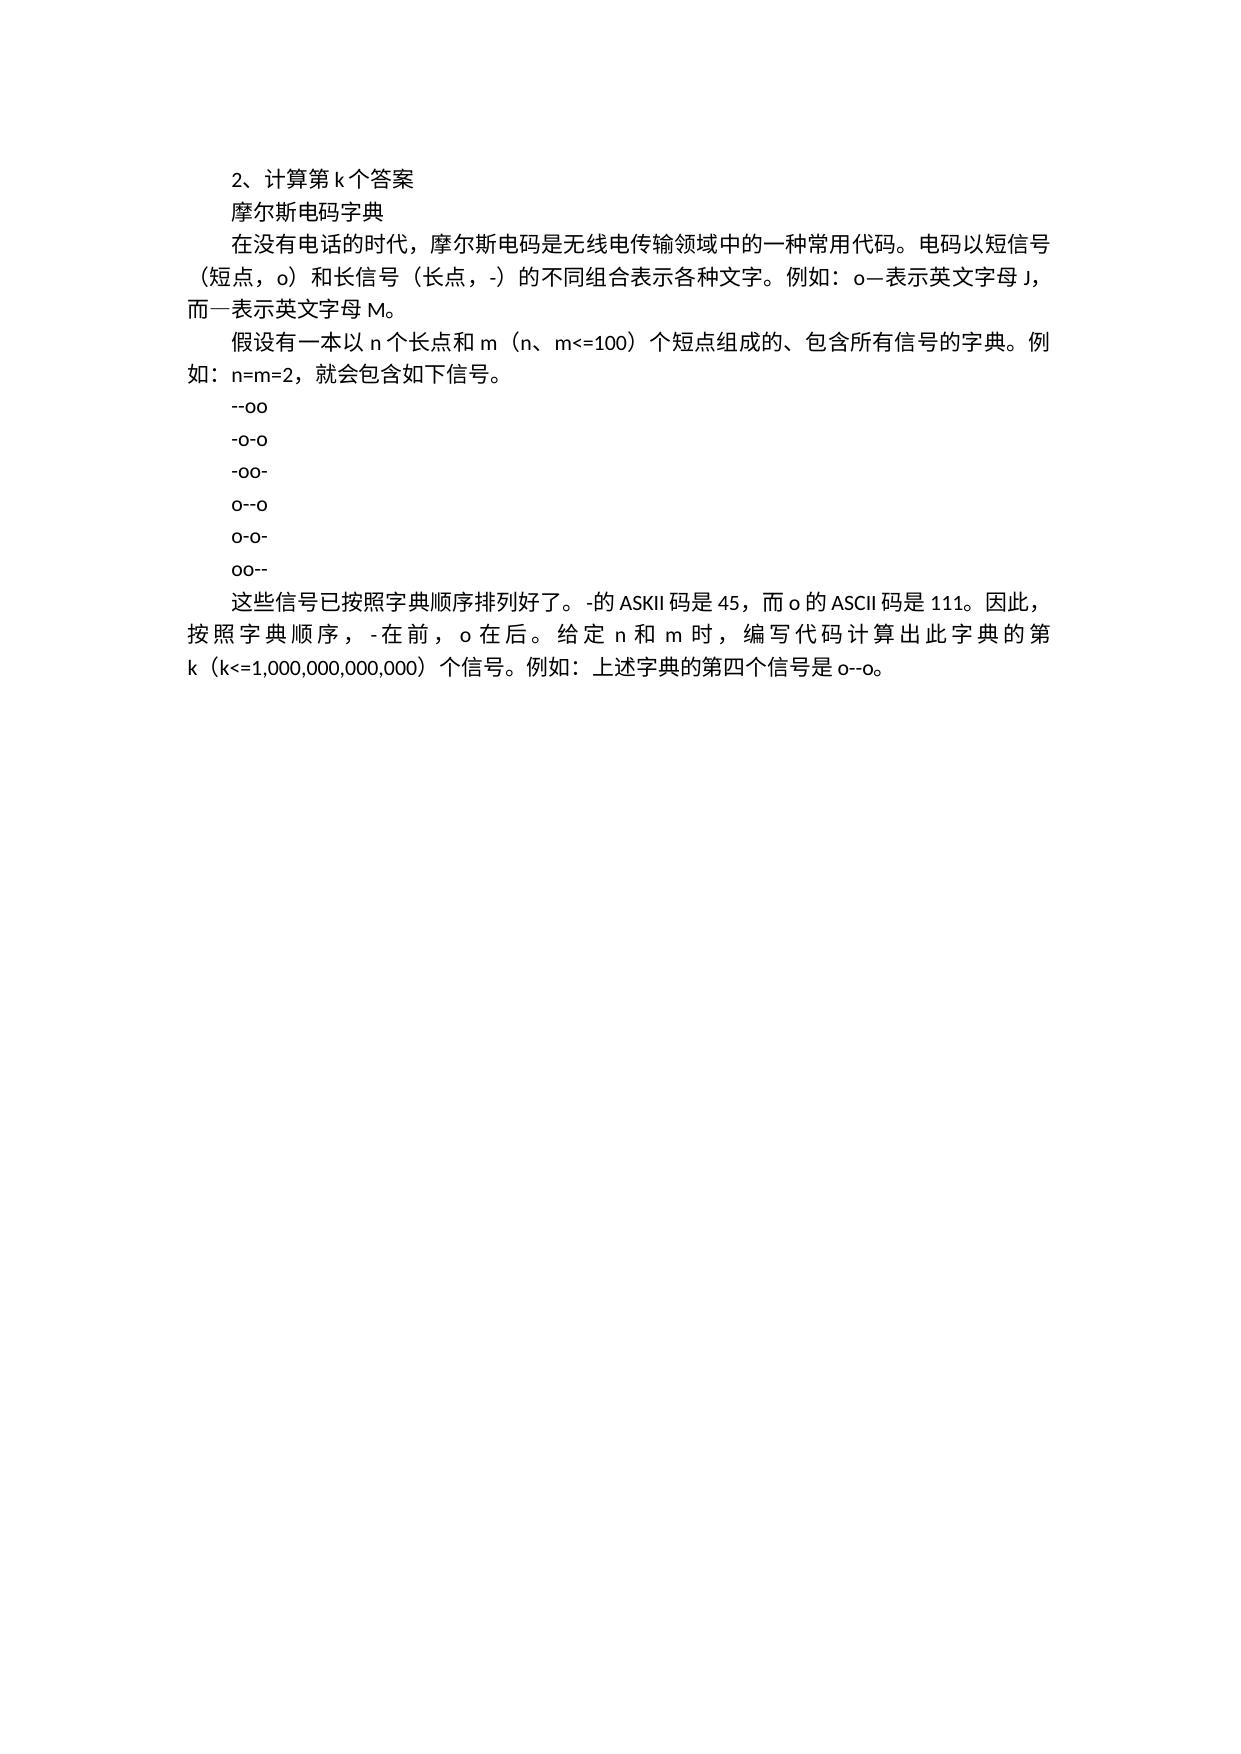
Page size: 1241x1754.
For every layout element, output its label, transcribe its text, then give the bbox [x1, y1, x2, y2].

text 假设有一本以n个长点和m（n、m<=100）个短点组成的、包含所有信号的字典。例如：n=m=2，就会包含如下信号。 [187, 324, 1053, 389]
text 在没有电话的时代，摩尔斯电码是无线电传输领域中的一种常用代码。电码以短信号（短点，o）和长信号（长点，-）的不同组合表示各种文字。例如：o—表示英文字母J，而—表示英文字母M。 [187, 227, 1053, 324]
text -o-o [187, 422, 1053, 454]
text -oo- [187, 454, 1053, 487]
text 2、计算第k个答案 [187, 162, 1053, 194]
text 这些信号已按照字典顺序排列好了。-的ASKII码是45，而o的ASCII码是111。因此，按照字典顺序，-在前，o在后。给定n和m时，编写代码计算出此字典的第k（k<=1,000,000,000,000）个信号。例如：上述字典的第四个信号是o--o。 [187, 584, 1053, 682]
text --oo [187, 389, 1053, 422]
text 摩尔斯电码字典 [187, 194, 1053, 227]
text o-o- [187, 519, 1053, 552]
text o--o [187, 487, 1053, 519]
text oo-- [187, 552, 1053, 584]
